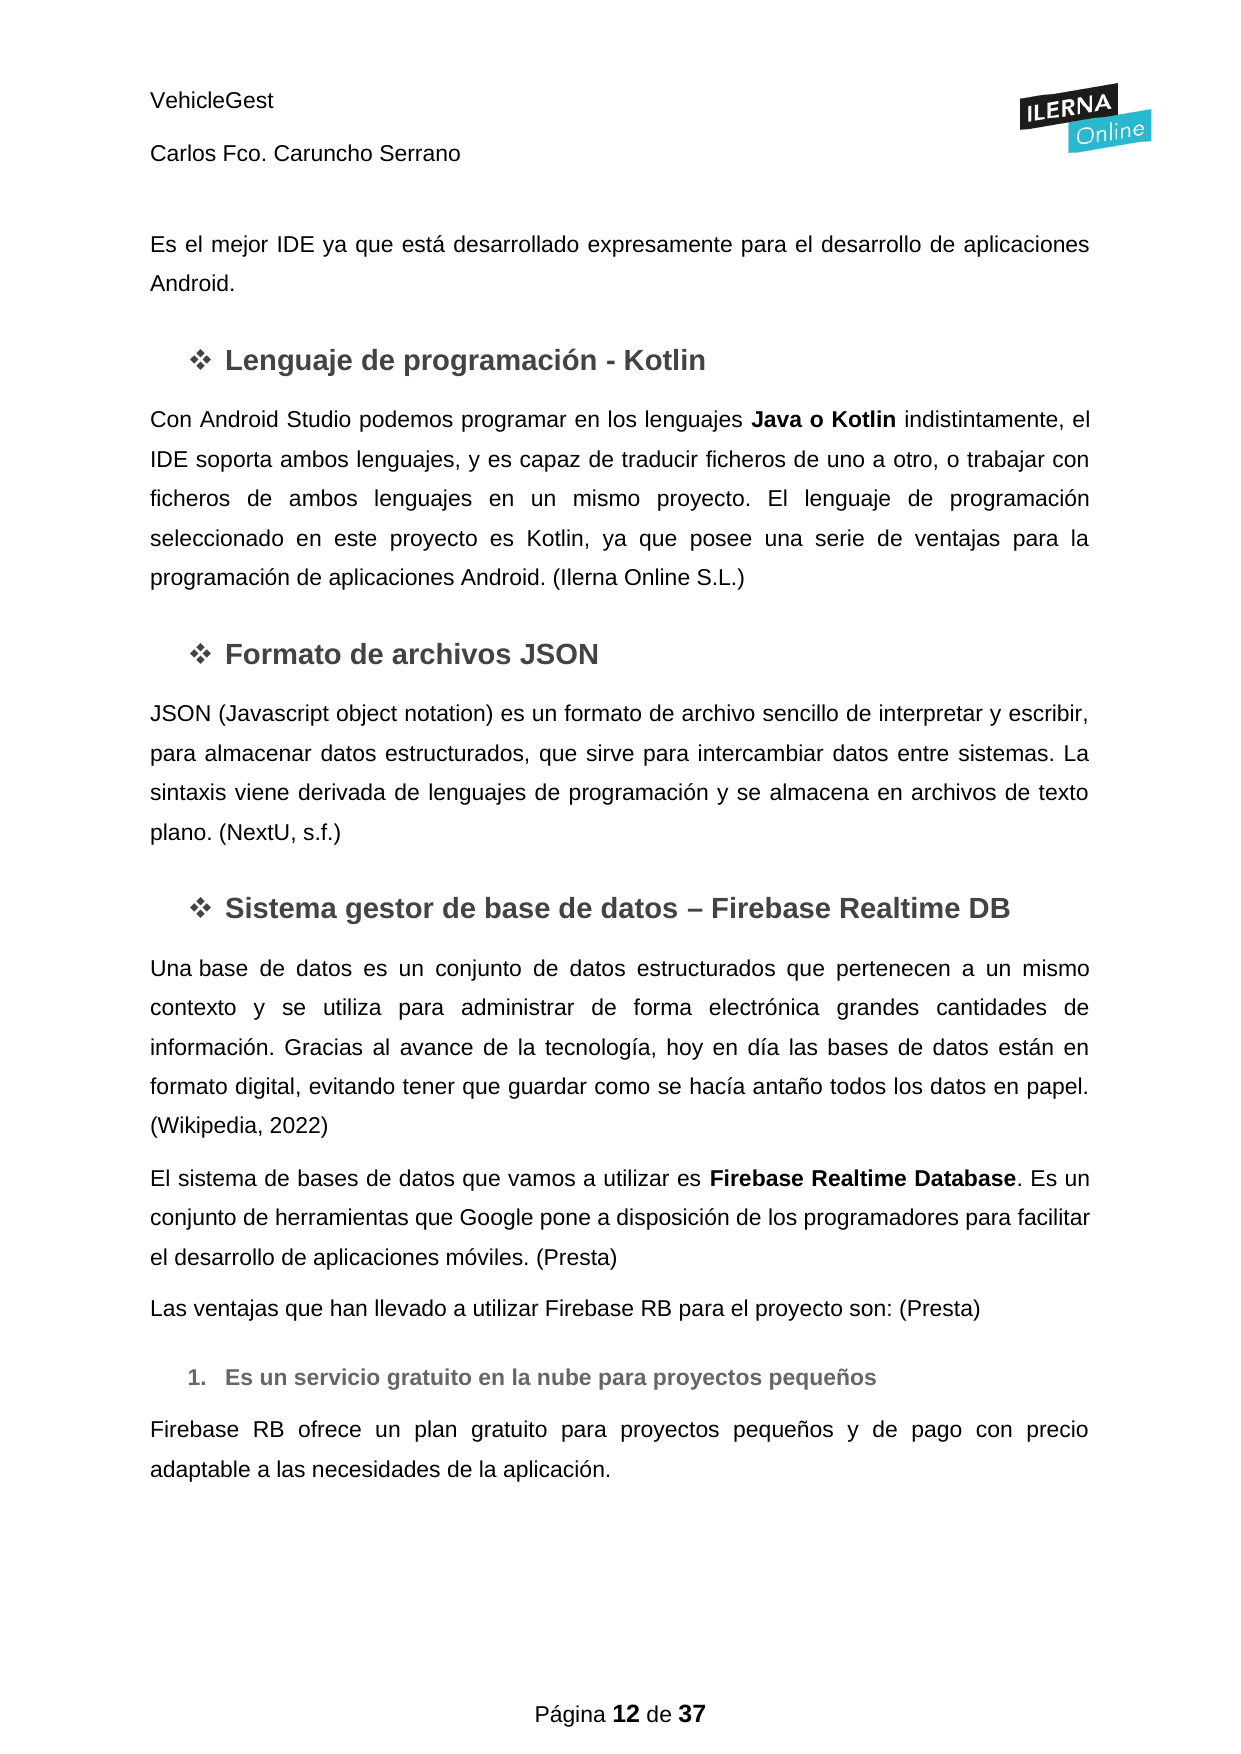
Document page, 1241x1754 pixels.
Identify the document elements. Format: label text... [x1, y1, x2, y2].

subtitle Formato de archivos JSON [187, 637, 1090, 671]
text JSON (Javascript object notation) es un formato de archivo sencillo de interpretar y escribir, para almacenar datos estructurados, que sirve para intercambiar datos entre sistemas. La sintaxis viene derivada de lenguajes de programación y se almacena en archivos de texto plano. [150, 700, 1090, 845]
picture [1020, 83, 1152, 153]
subtitle Lenguaje de programación - Kotlin [187, 343, 1090, 377]
subtitle Sistema gestor de base de datos – Firebase Realtime DB [187, 891, 1090, 925]
subtitle Es un servicio gratuito en la nube para proyectos pequeños [187, 1364, 1090, 1390]
text Las ventajas que han llevado a utilizar Firebase RB para el proyecto son: [150, 1295, 1090, 1322]
text Una base de datos es un conjunto de datos estructurados que pertenecen a un mismo contexto y se utiliza para administrar de forma electrónica grandes cantidades de información. Gracias al avance de la tecnología, hoy en día las bases de datos están en formato digital, evitando tener que guardar como se hacía antaño todos los datos en papel. [150, 954, 1090, 1139]
text Firebase RB ofrece un plan gratuito para proyectos pequeños y de pago con precio adaptable a las necesidades de la aplicación. [150, 1416, 1090, 1482]
text El sistema de bases de datos que vamos a utilizar es Firebase Realtime Database. Es un conjunto de herramientas que Google pone a disposición de los programadores para facilitar el desarrollo de aplicaciones móviles. [150, 1164, 1090, 1270]
